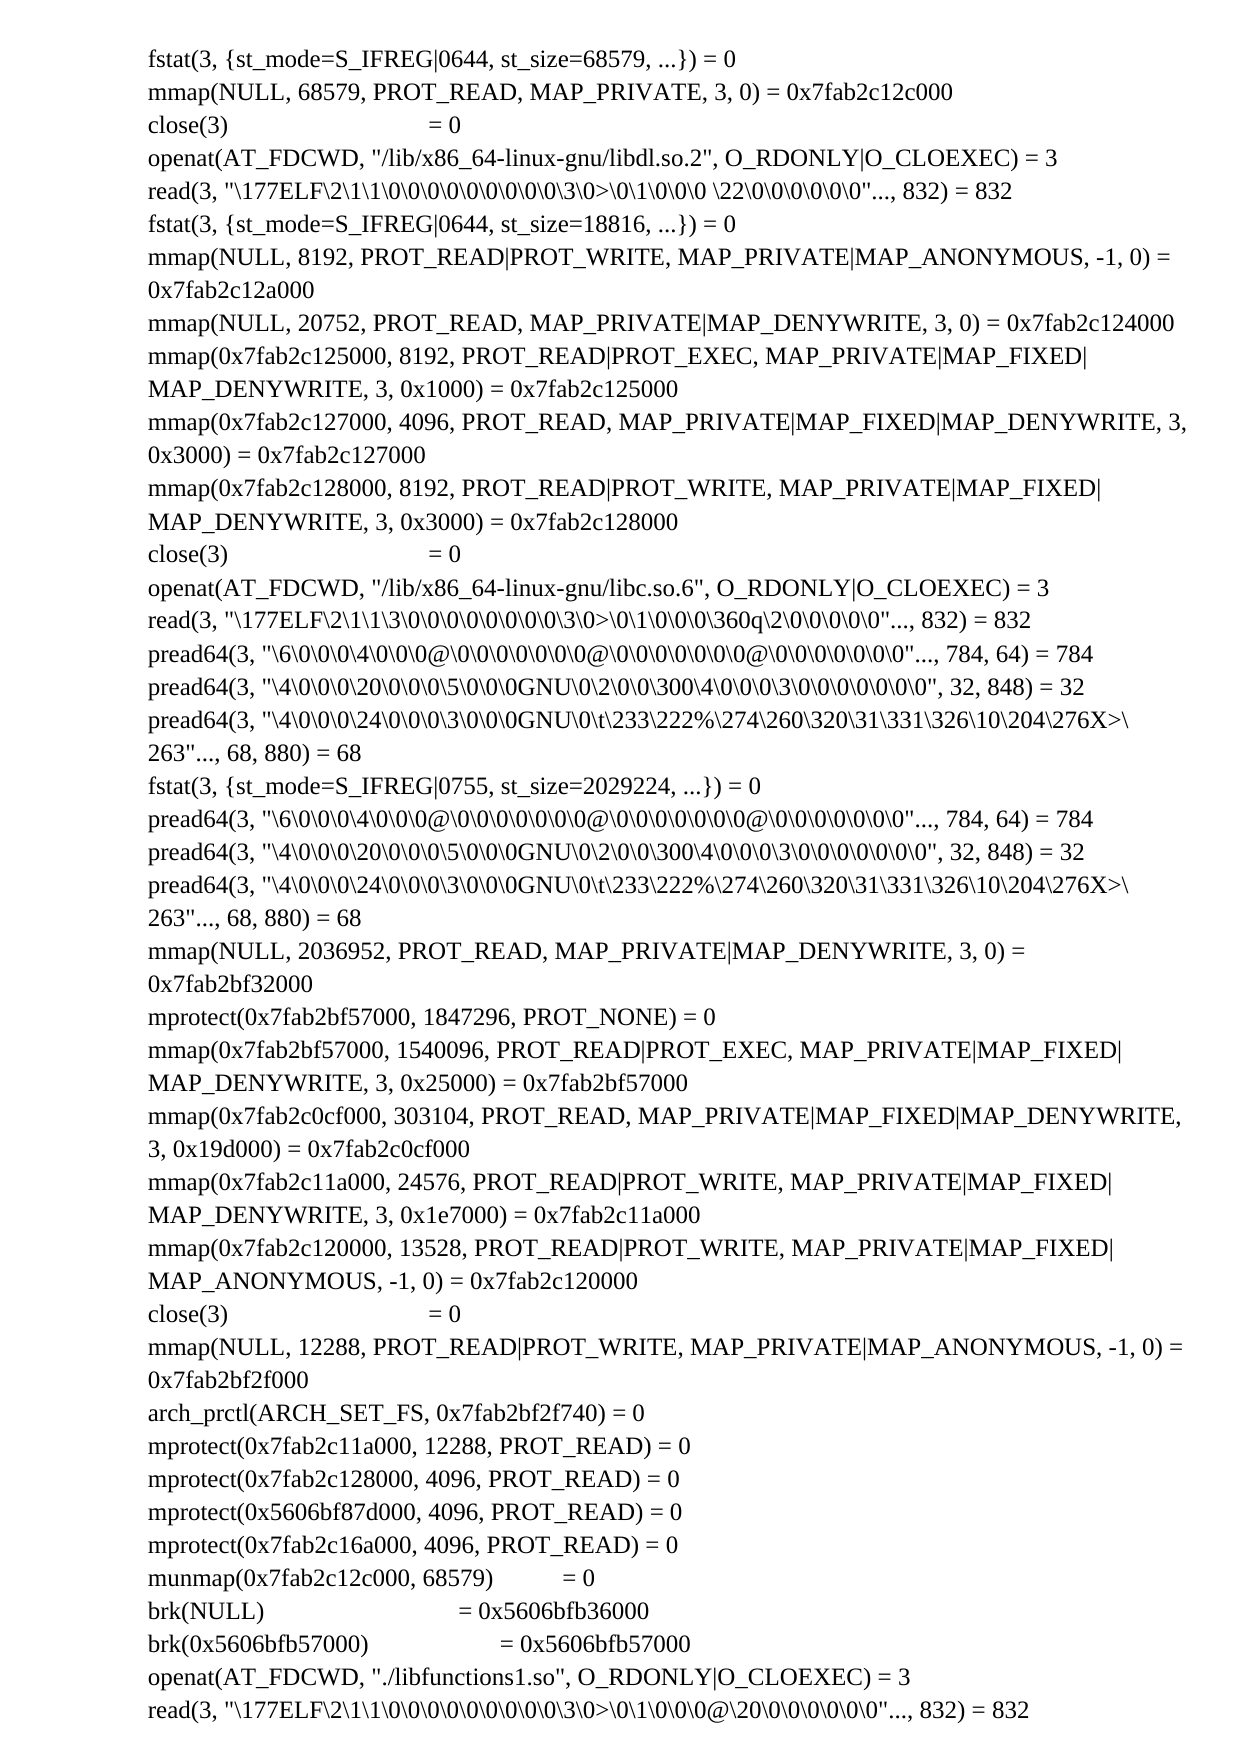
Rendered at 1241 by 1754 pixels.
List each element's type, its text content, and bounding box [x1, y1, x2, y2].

text mprotect(0x7fab2c11a000, 12288, PROT_READ) = 0 [148, 1431, 1195, 1460]
text close(3) = 0 [148, 539, 1195, 568]
text mmap(0x7fab2bf57000, 1540096, PROT_READ|PROT_EXEC, MAP_PRIVATE|MAP_FIXED|MAP_DENYWRITE, 3, 0x25000) = 0x7fab2bf57000 [148, 1035, 1195, 1097]
text brk(NULL) = 0x5606bfb36000 [148, 1596, 1195, 1625]
text openat(AT_FDCWD, "./libfunctions1.so", O_RDONLY|O_CLOEXEC) = 3 [148, 1662, 1195, 1691]
text mmap(NULL, 8192, PROT_READ|PROT_WRITE, MAP_PRIVATE|MAP_ANONYMOUS, -1, 0) = 0x7fab2c12a000 [148, 242, 1195, 304]
text mmap(0x7fab2c128000, 8192, PROT_READ|PROT_WRITE, MAP_PRIVATE|MAP_FIXED|MAP_DENYWRITE, 3, 0x3000) = 0x7fab2c128000 [148, 473, 1195, 535]
text brk(0x5606bfb57000) = 0x5606bfb57000 [148, 1629, 1195, 1658]
text pread64(3, "\4\0\0\0\24\0\0\0\3\0\0\0GNU\0\t\233\222%\274\260\320\31\331\326\10\204\276X>\263"..., 68, 880) = 68 [148, 705, 1195, 766]
text pread64(3, "\4\0\0\0\24\0\0\0\3\0\0\0GNU\0\t\233\222%\274\260\320\31\331\326\10\204\276X>\263"..., 68, 880) = 68 [148, 870, 1195, 932]
text openat(AT_FDCWD, "/lib/x86_64-linux-gnu/libc.so.6", O_RDONLY|O_CLOEXEC) = 3 [148, 573, 1195, 601]
text mmap(0x7fab2c120000, 13528, PROT_READ|PROT_WRITE, MAP_PRIVATE|MAP_FIXED|MAP_ANONYMOUS, -1, 0) = 0x7fab2c120000 [148, 1233, 1195, 1295]
text mmap(0x7fab2c127000, 4096, PROT_READ, MAP_PRIVATE|MAP_FIXED|MAP_DENYWRITE, 3, 0x3000) = 0x7fab2c127000 [148, 407, 1195, 469]
text mmap(NULL, 68579, PROT_READ, MAP_PRIVATE, 3, 0) = 0x7fab2c12c000 [148, 77, 1195, 106]
text mmap(0x7fab2c11a000, 24576, PROT_READ|PROT_WRITE, MAP_PRIVATE|MAP_FIXED|MAP_DENYWRITE, 3, 0x1e7000) = 0x7fab2c11a000 [148, 1167, 1195, 1229]
text read(3, "\177ELF\2\1\1\0\0\0\0\0\0\0\0\0\3\0>\0\1\0\0\0 \22\0\0\0\0\0\0"..., 832) = 832 [148, 176, 1195, 205]
text close(3) = 0 [148, 110, 1195, 139]
text mprotect(0x7fab2c128000, 4096, PROT_READ) = 0 [148, 1464, 1195, 1493]
text munmap(0x7fab2c12c000, 68579) = 0 [148, 1563, 1195, 1592]
text mmap(0x7fab2c0cf000, 303104, PROT_READ, MAP_PRIVATE|MAP_FIXED|MAP_DENYWRITE, 3, 0x19d000) = 0x7fab2c0cf000 [148, 1101, 1195, 1163]
text mprotect(0x7fab2bf57000, 1847296, PROT_NONE) = 0 [148, 1002, 1195, 1031]
text close(3) = 0 [148, 1299, 1195, 1328]
text arch_prctl(ARCH_SET_FS, 0x7fab2bf2f740) = 0 [148, 1398, 1195, 1427]
text pread64(3, "\6\0\0\0\4\0\0\0@\0\0\0\0\0\0\0@\0\0\0\0\0\0\0@\0\0\0\0\0\0\0"..., 784, 64) = 784 [148, 804, 1195, 832]
text read(3, "\177ELF\2\1\1\3\0\0\0\0\0\0\0\0\3\0>\0\1\0\0\0\360q\2\0\0\0\0\0"..., 832) = 832 [148, 606, 1195, 634]
text fstat(3, {st_mode=S_IFREG|0644, st_size=68579, ...}) = 0 [148, 44, 1195, 73]
text fstat(3, {st_mode=S_IFREG|0755, st_size=2029224, ...}) = 0 [148, 771, 1195, 799]
text pread64(3, "\6\0\0\0\4\0\0\0@\0\0\0\0\0\0\0@\0\0\0\0\0\0\0@\0\0\0\0\0\0\0"..., 784, 64) = 784 [148, 639, 1195, 667]
text pread64(3, "\4\0\0\0\20\0\0\0\5\0\0\0GNU\0\2\0\0\300\4\0\0\0\3\0\0\0\0\0\0\0", 32, 848) = 32 [148, 837, 1195, 866]
text mprotect(0x5606bf87d000, 4096, PROT_READ) = 0 [148, 1497, 1195, 1526]
text openat(AT_FDCWD, "/lib/x86_64-linux-gnu/libdl.so.2", O_RDONLY|O_CLOEXEC) = 3 [148, 143, 1195, 172]
text mmap(NULL, 20752, PROT_READ, MAP_PRIVATE|MAP_DENYWRITE, 3, 0) = 0x7fab2c124000 [148, 308, 1195, 337]
text pread64(3, "\4\0\0\0\20\0\0\0\5\0\0\0GNU\0\2\0\0\300\4\0\0\0\3\0\0\0\0\0\0\0", 32, 848) = 32 [148, 672, 1195, 700]
text mmap(0x7fab2c125000, 8192, PROT_READ|PROT_EXEC, MAP_PRIVATE|MAP_FIXED|MAP_DENYWRITE, 3, 0x1000) = 0x7fab2c125000 [148, 341, 1195, 403]
text mprotect(0x7fab2c16a000, 4096, PROT_READ) = 0 [148, 1530, 1195, 1559]
text mmap(NULL, 12288, PROT_READ|PROT_WRITE, MAP_PRIVATE|MAP_ANONYMOUS, -1, 0) = 0x7fab2bf2f000 [148, 1332, 1195, 1394]
text read(3, "\177ELF\2\1\1\0\0\0\0\0\0\0\0\0\3\0>\0\1\0\0\0@\20\0\0\0\0\0\0"..., 832) = 832 [148, 1695, 1195, 1724]
text fstat(3, {st_mode=S_IFREG|0644, st_size=18816, ...}) = 0 [148, 209, 1195, 238]
text mmap(NULL, 2036952, PROT_READ, MAP_PRIVATE|MAP_DENYWRITE, 3, 0) = 0x7fab2bf32000 [148, 936, 1195, 998]
